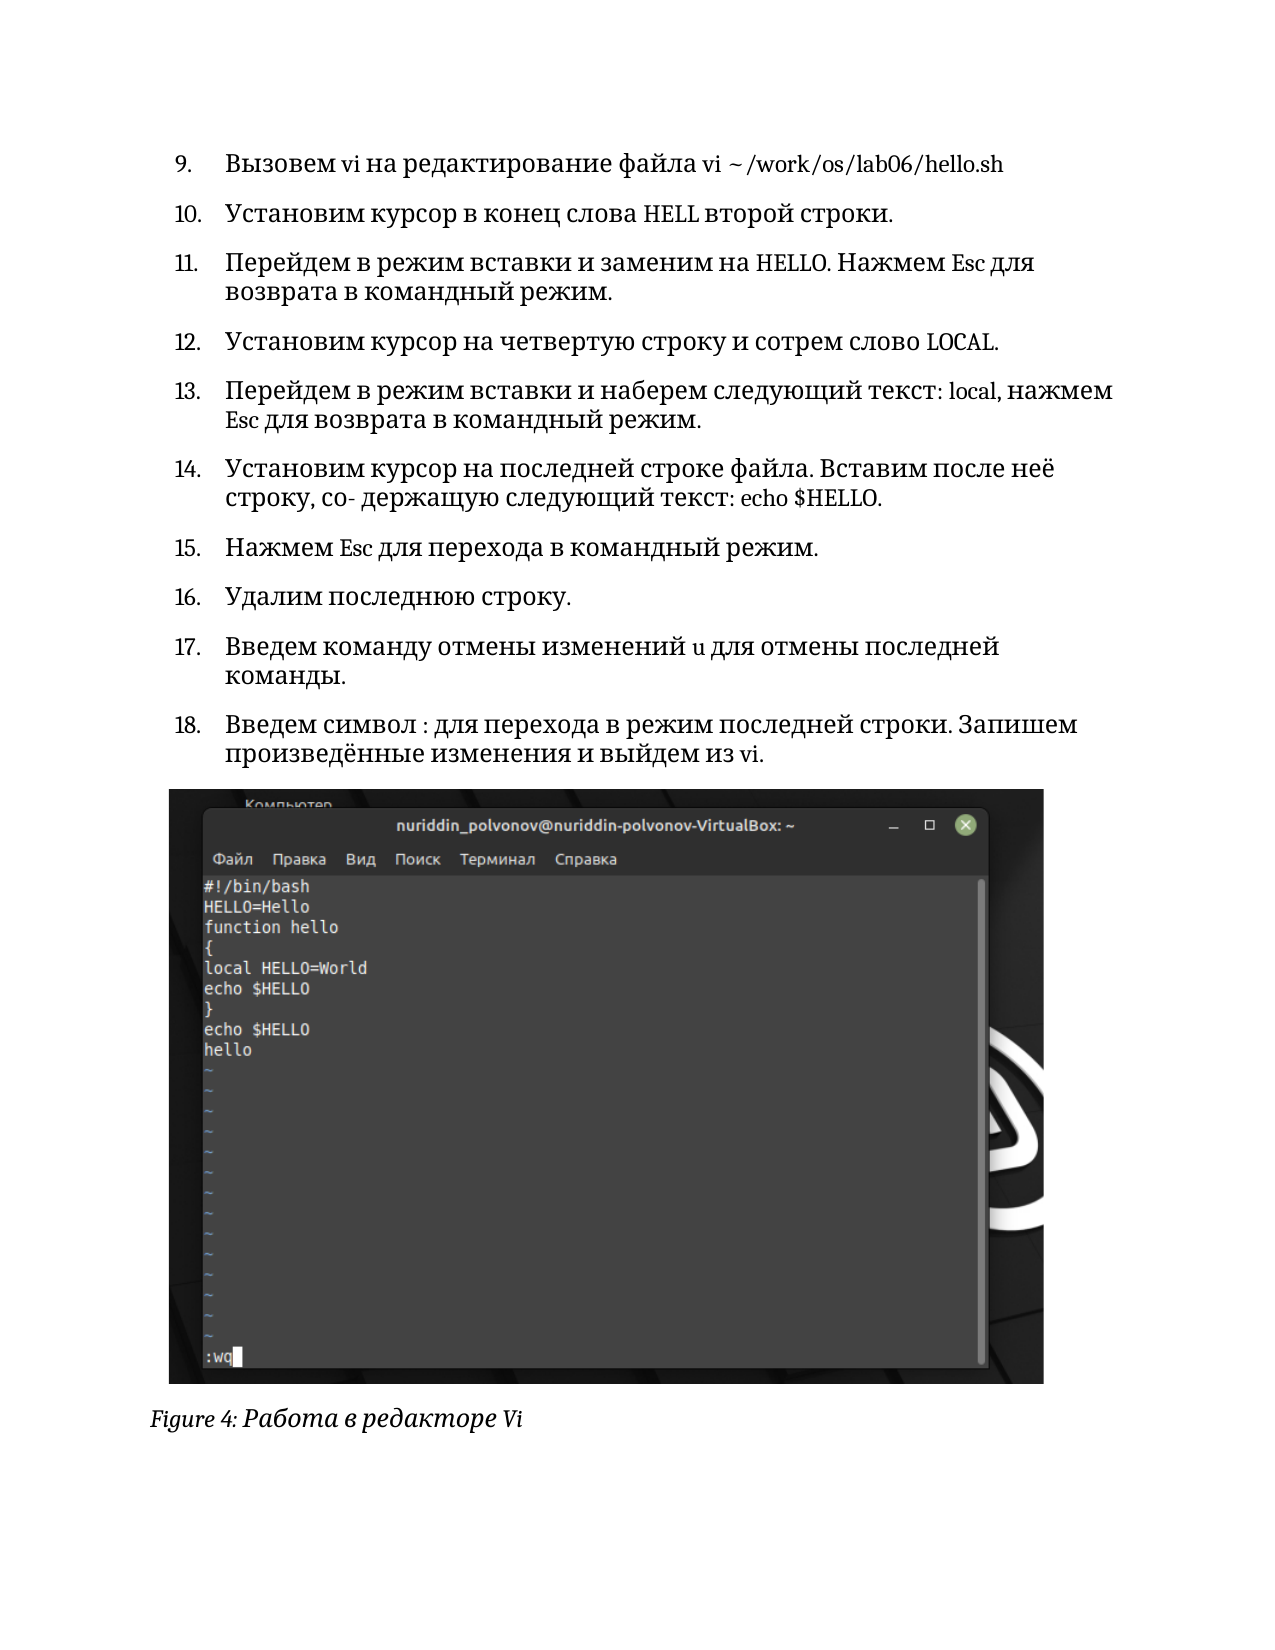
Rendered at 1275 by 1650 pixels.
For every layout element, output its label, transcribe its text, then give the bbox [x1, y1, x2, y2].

list Перейдем в режим вставки и наберем следующий текст: local, нажмем Esc для возврата в командный режим. [175, 377, 1125, 434]
list Перейдем в режим вставки и заменим на HELLO. Нажмем Esc для возврата в командный режим. [175, 249, 1125, 307]
list Удалим последнюю строку. [175, 583, 1125, 612]
picture [168, 789, 1044, 1384]
list Установим курсор на последней строке файла. Вставим после неё строку, со- держащую следующий текст: echo $HELLO. [175, 455, 1125, 513]
list Введем символ : для перехода в режим последней строки. Запишем произведённые изменения и выйдем из vi. [175, 711, 1125, 769]
list Введем команду отмены изменений u для отмены последней команды. [175, 633, 1125, 690]
list Вызовем vi на редактирование файла vi ~/work/os/lab06/hello.sh [175, 150, 1125, 179]
list Установим курсор на четвертую строку и сотрем слово LOCAL. [175, 327, 1125, 356]
text Figure 4: Работа в редакторе Vi [150, 1404, 1125, 1433]
list Установим курсор в конец слова HELL второй строки. [175, 199, 1125, 228]
list Нажмем Esc для перехода в командный режим. [175, 534, 1125, 562]
